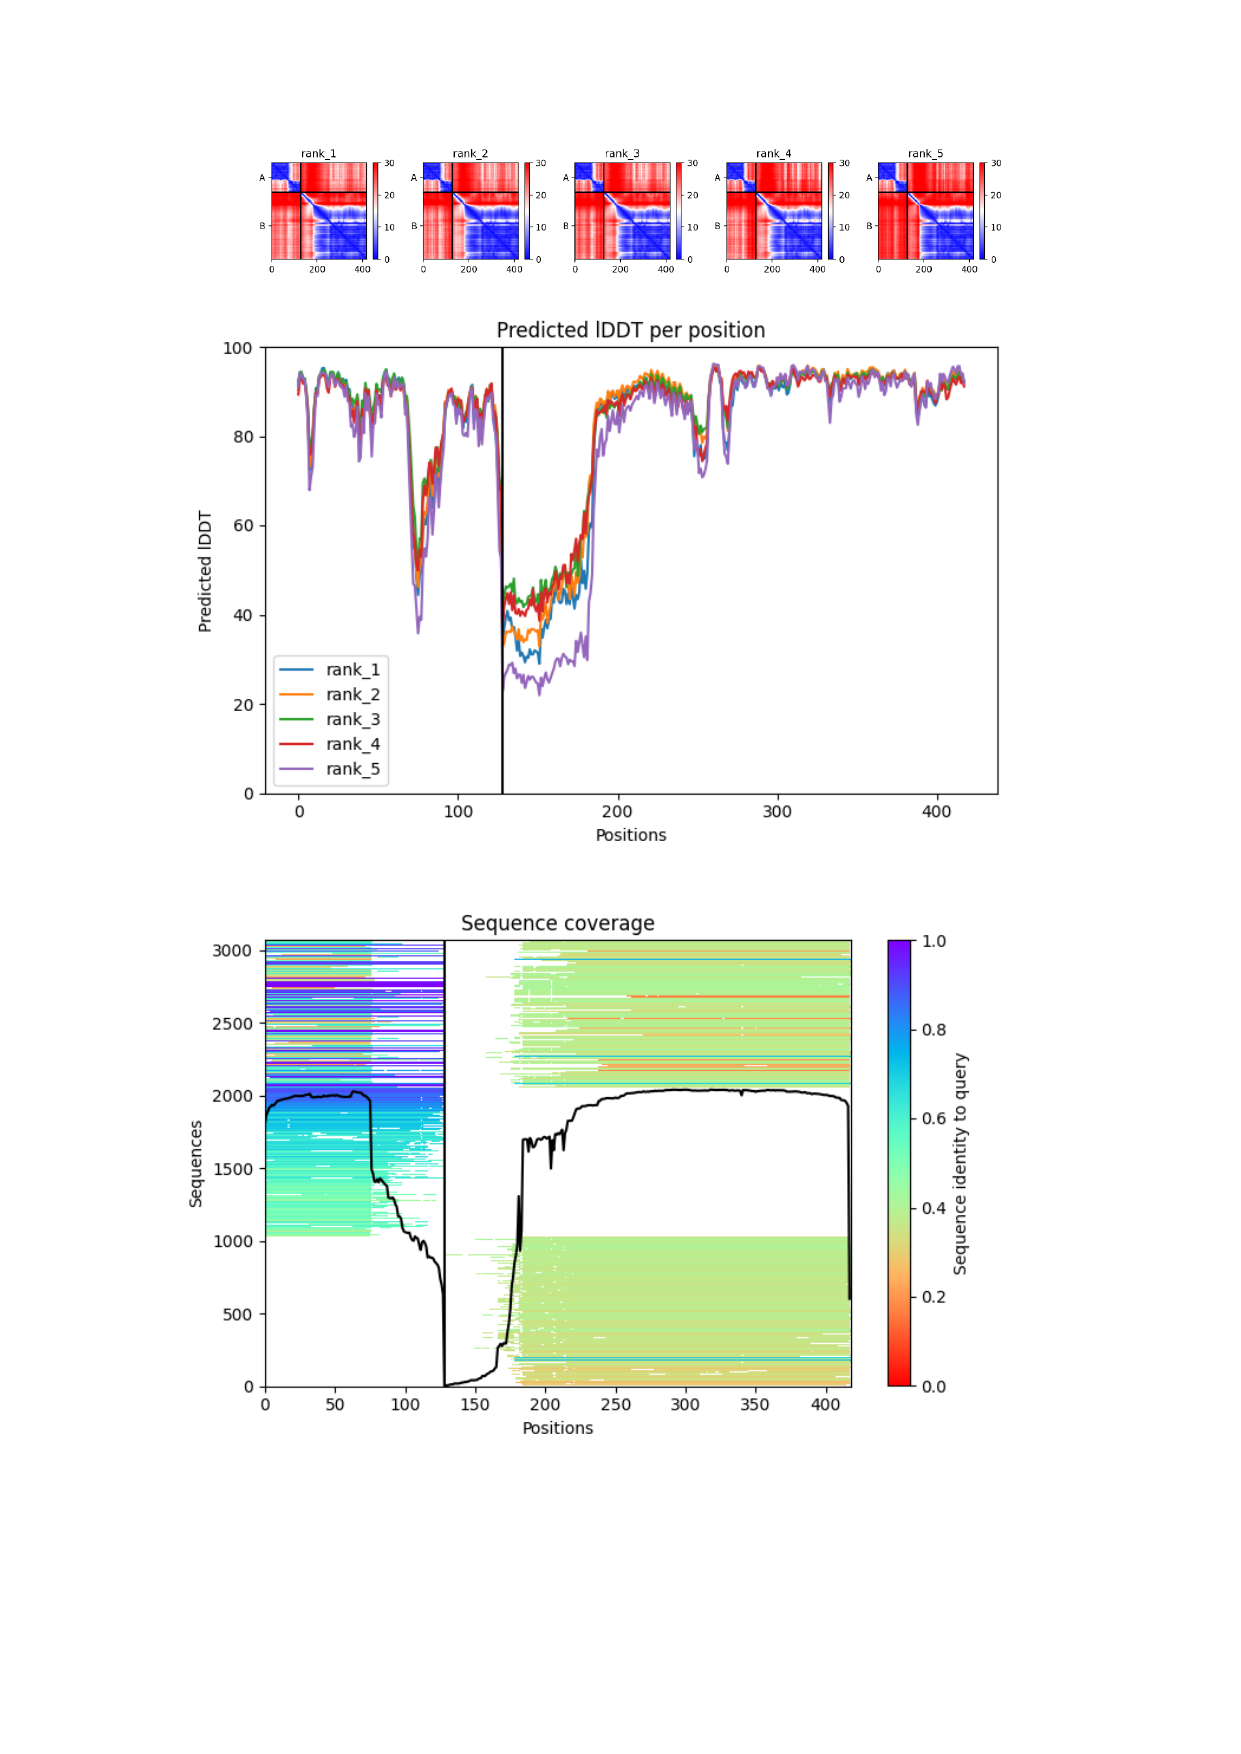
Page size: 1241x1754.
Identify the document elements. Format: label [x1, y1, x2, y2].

picture [147, 147, 1093, 275]
picture [147, 276, 1092, 867]
picture [147, 869, 1092, 1460]
